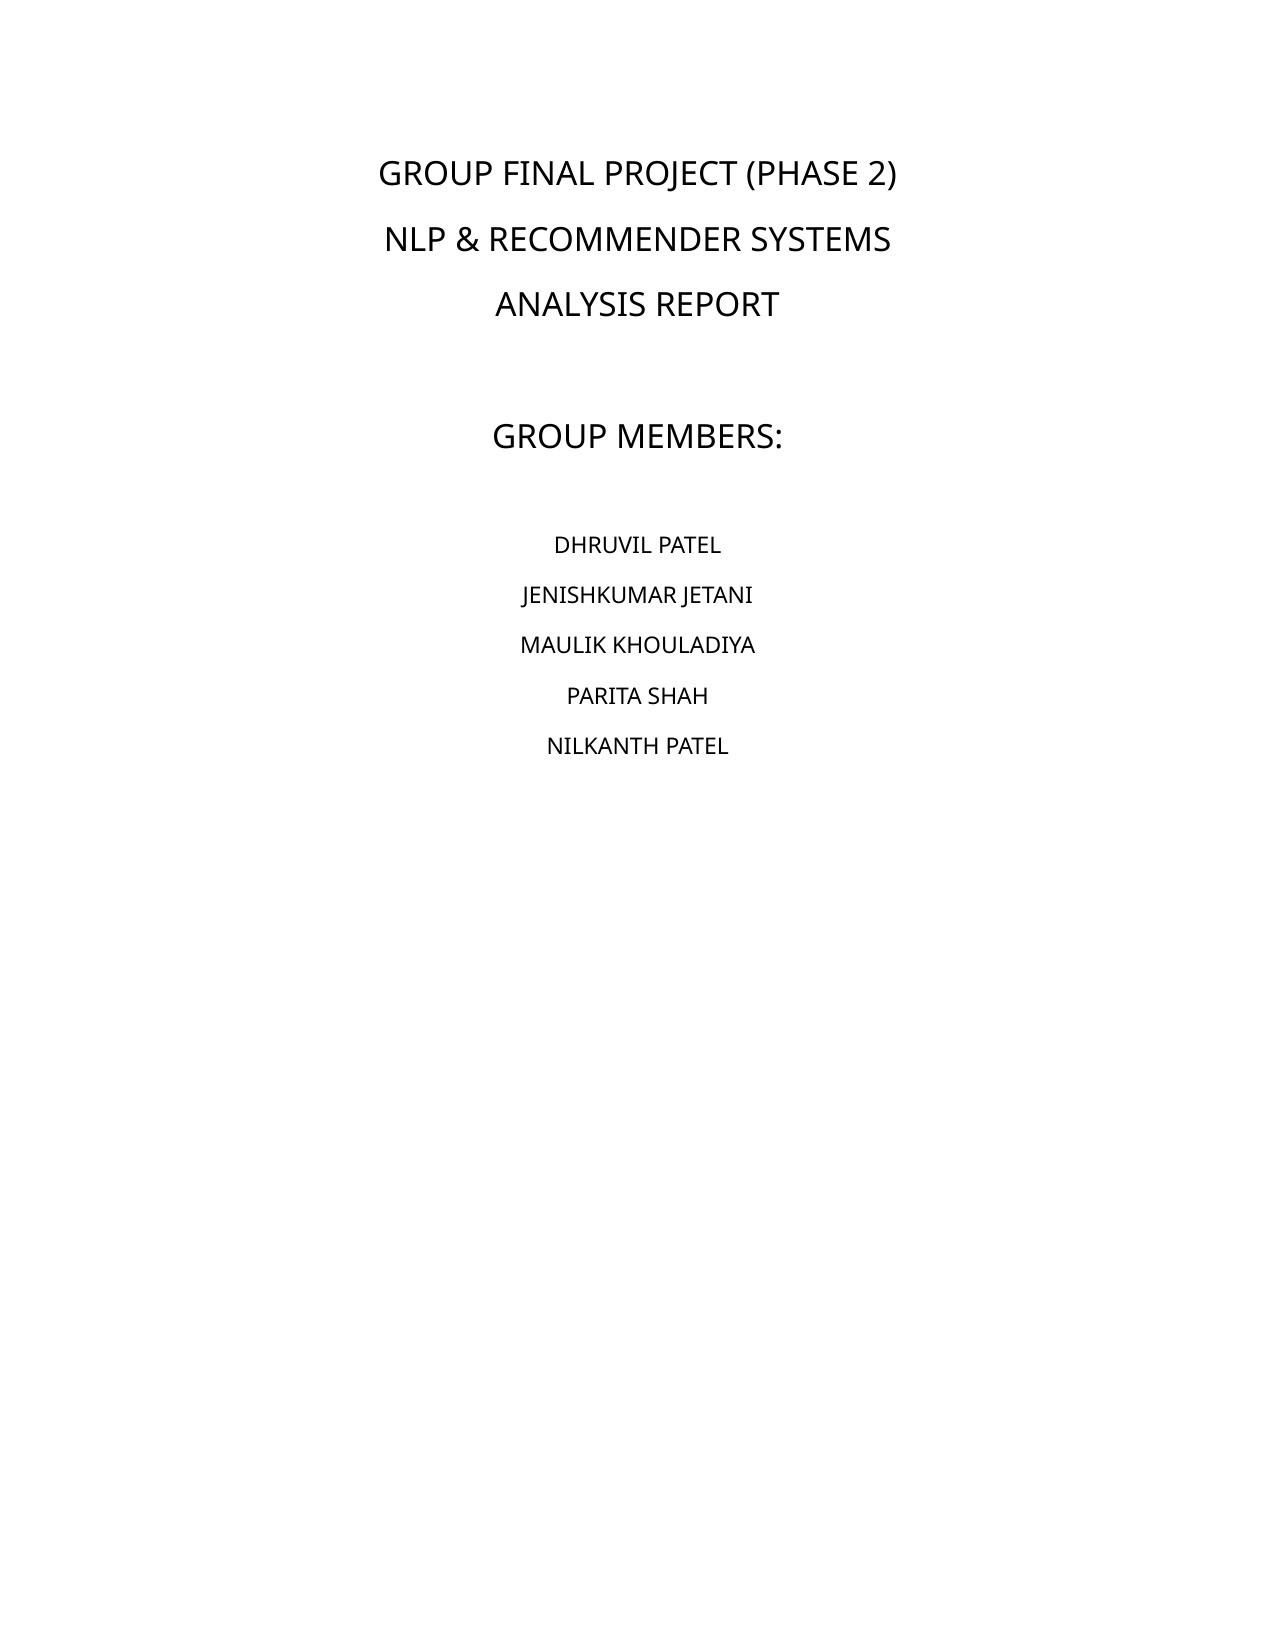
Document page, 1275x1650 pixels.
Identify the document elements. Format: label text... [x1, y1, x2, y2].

text NLP & RECOMMENDER SYSTEMS [150, 216, 1125, 261]
text NILKANTH PATEL [150, 730, 1125, 761]
text DHRUVIL PATEL [150, 528, 1125, 560]
text JENISHKUMAR JETANI [150, 579, 1125, 610]
text ANALYSIS REPORT [150, 281, 1125, 327]
text MAULIK KHOULADIYA [150, 629, 1125, 661]
text GROUP MEMBERS: [150, 412, 1125, 458]
text GROUP FINAL PROJECT (PHASE 2) [150, 150, 1125, 195]
text PARITA SHAH [150, 680, 1125, 711]
